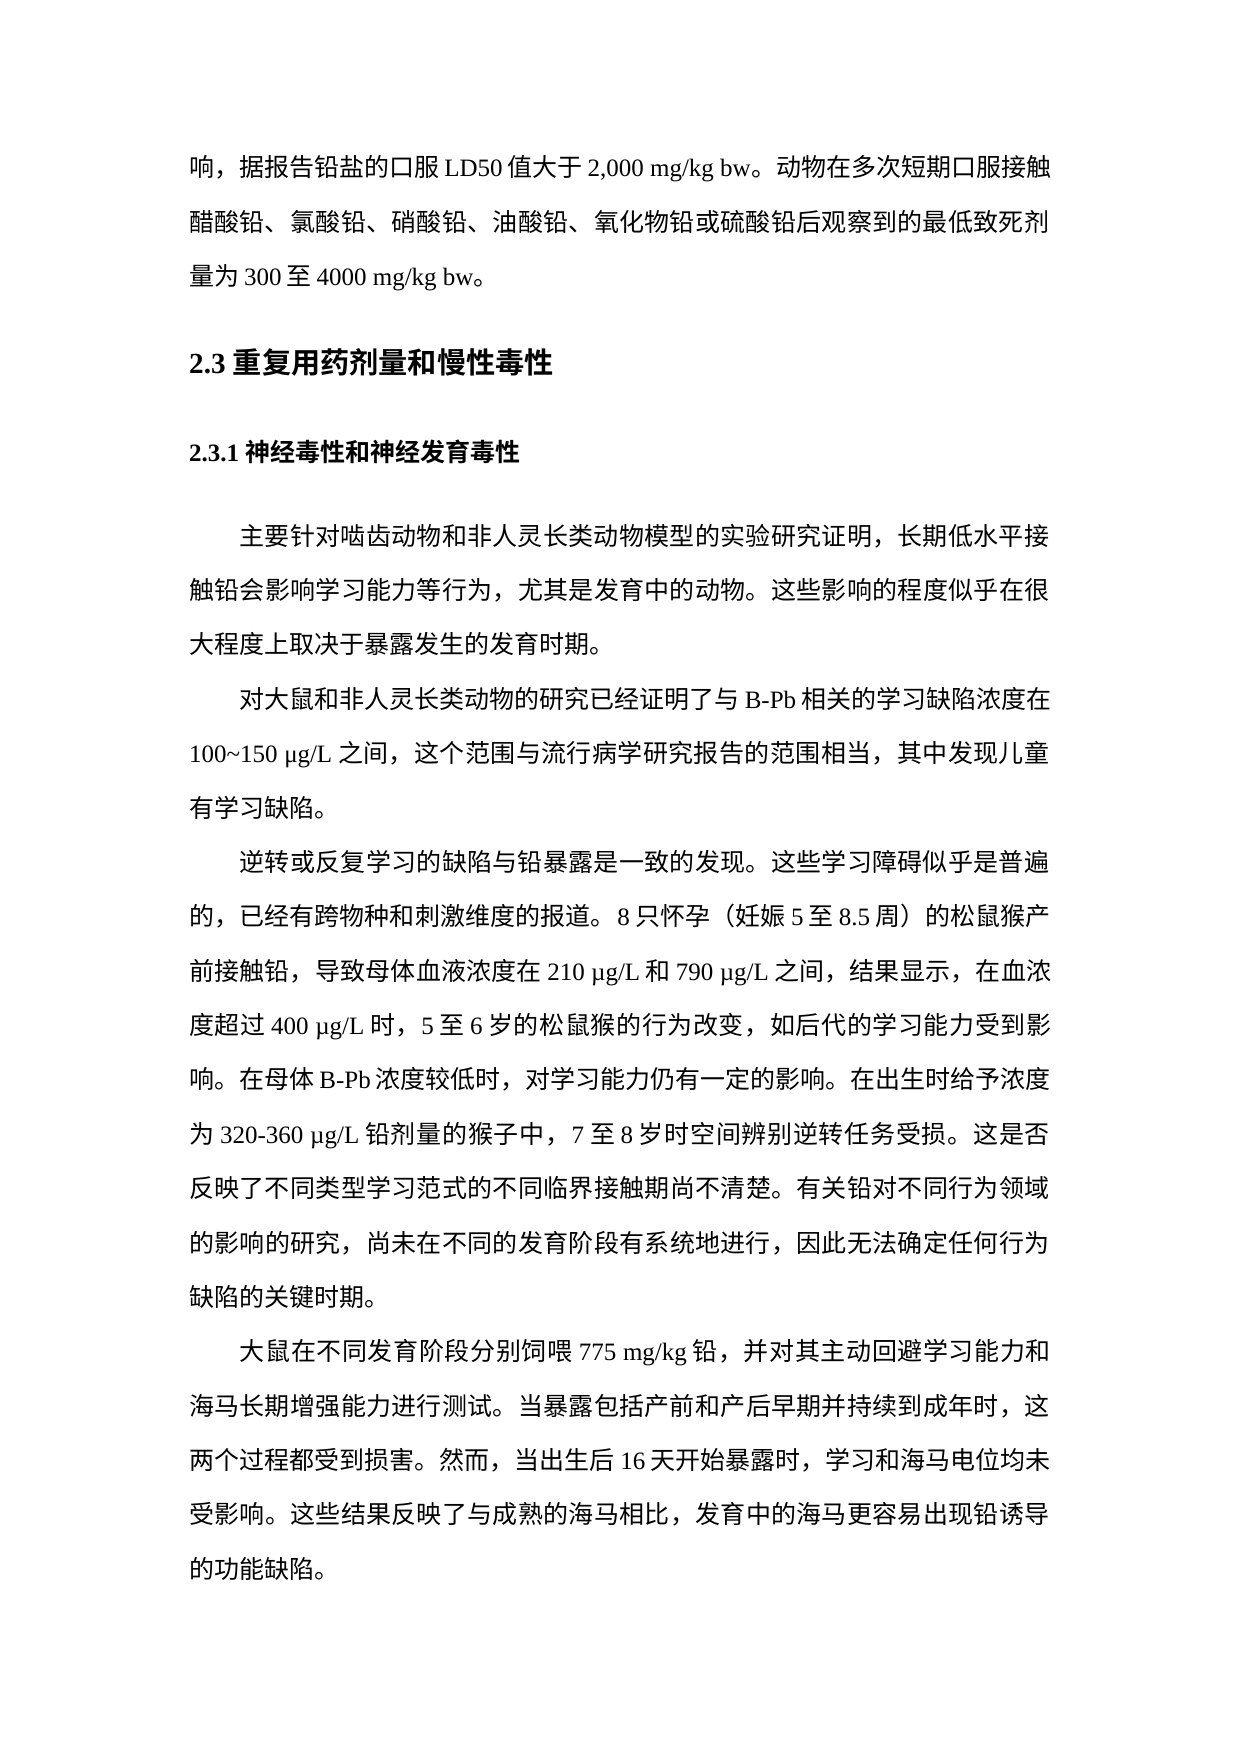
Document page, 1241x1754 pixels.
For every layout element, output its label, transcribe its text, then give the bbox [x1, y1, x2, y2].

subtitle 2.3 重复用药剂量和慢性毒性 [189, 340, 1051, 382]
subtitle 2.3.1 神经毒性和神经发育毒性 [189, 433, 1051, 469]
